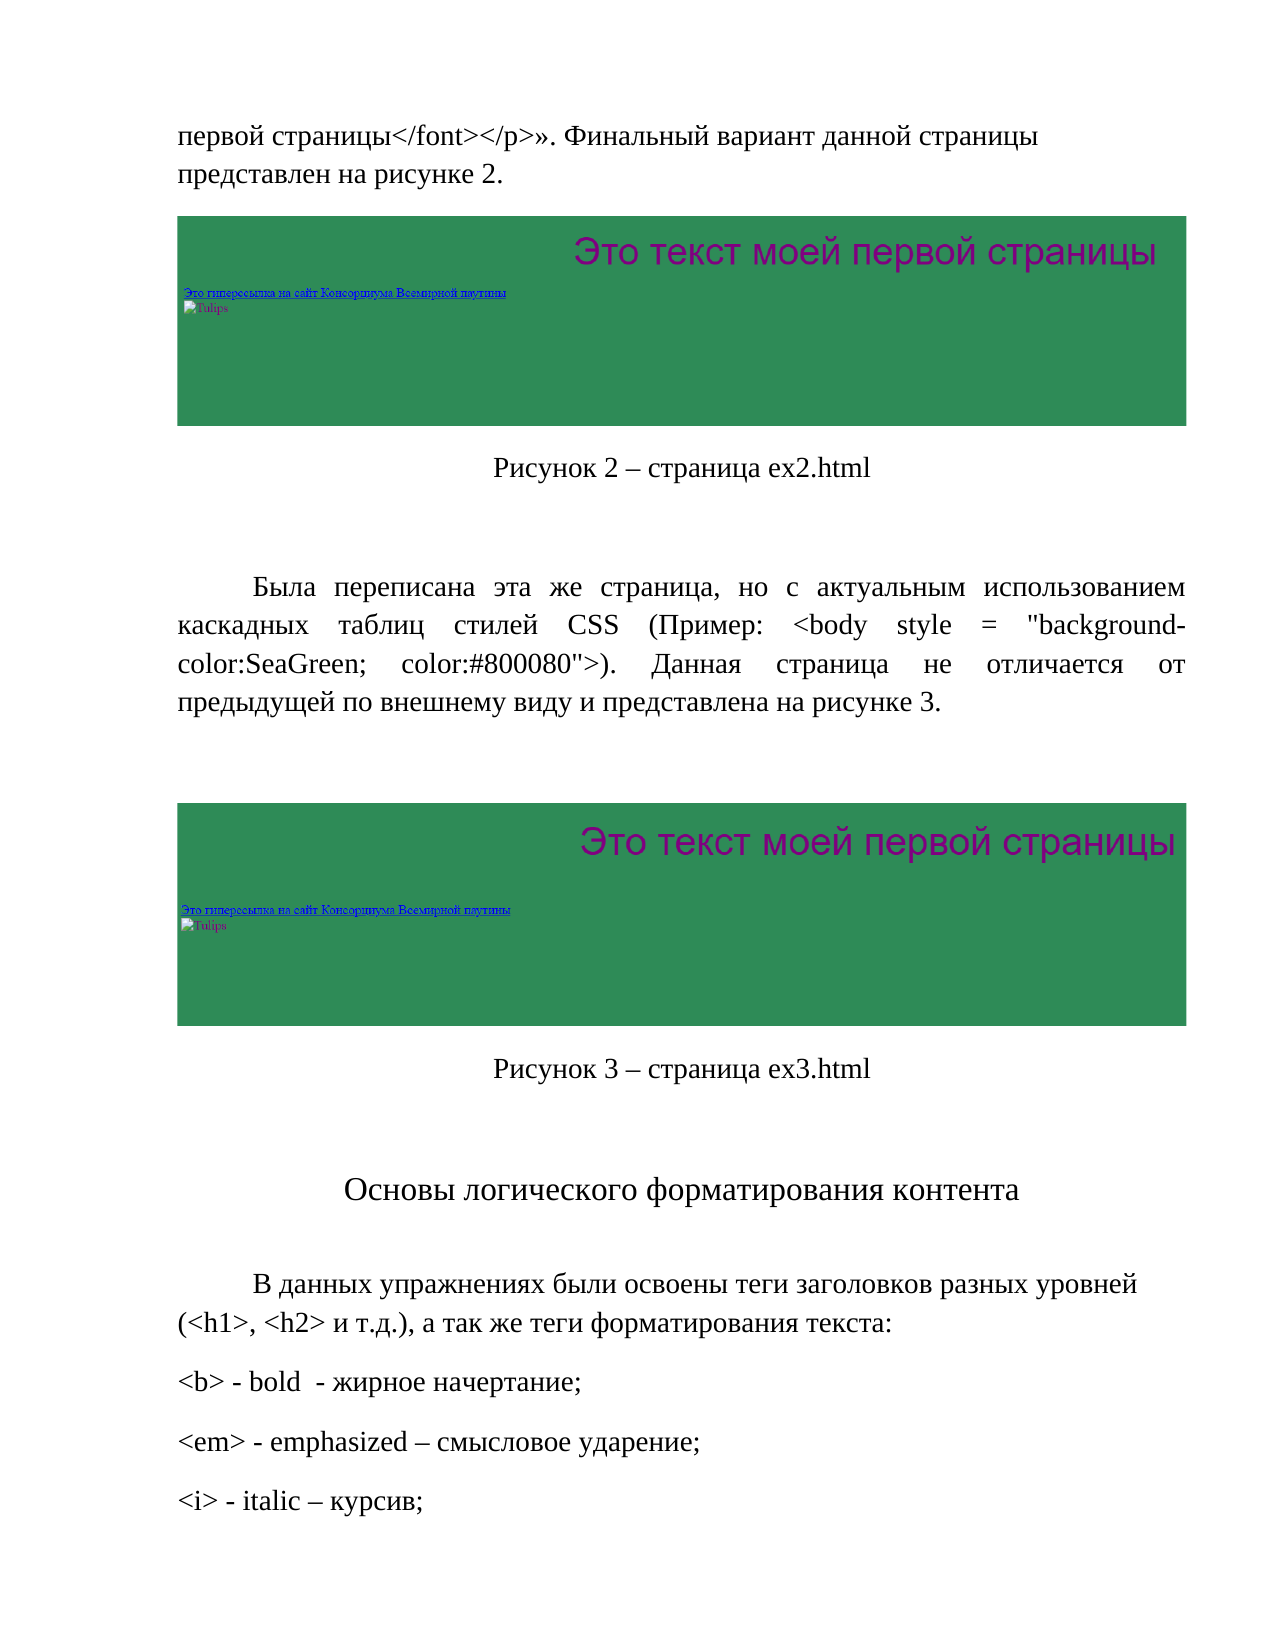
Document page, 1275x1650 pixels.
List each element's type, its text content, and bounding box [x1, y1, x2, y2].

text <b> - bold - жирное начертание; [177, 1364, 1186, 1398]
picture [177, 216, 1187, 426]
picture [177, 803, 1187, 1026]
text Рисунок 2 – страница ex2.html [177, 450, 1186, 484]
text В данных упражнениях были освоены теги заголовков разных уровней (<h1>, <h2> и т.д.), а так же теги форматирования текста: [177, 1267, 1186, 1339]
text <i> - italic – курсив; [177, 1483, 1186, 1517]
subtitle Основы логического форматирования контента [177, 1169, 1186, 1208]
text <em> - emphasized – смысловое ударение; [177, 1424, 1186, 1457]
text Рисунок 3 – страница ex3.html [177, 1051, 1186, 1084]
text Была переписана эта же страница, но с актуальным использованием каскадных таблиц стилей CSS (Пример: <body style = "background-color:SeaGreen; color:#800080">). Данная страница не отличается от предыдущей по внешнему виду и представлена на рисунке 3. [177, 569, 1186, 718]
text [177, 118, 1186, 190]
